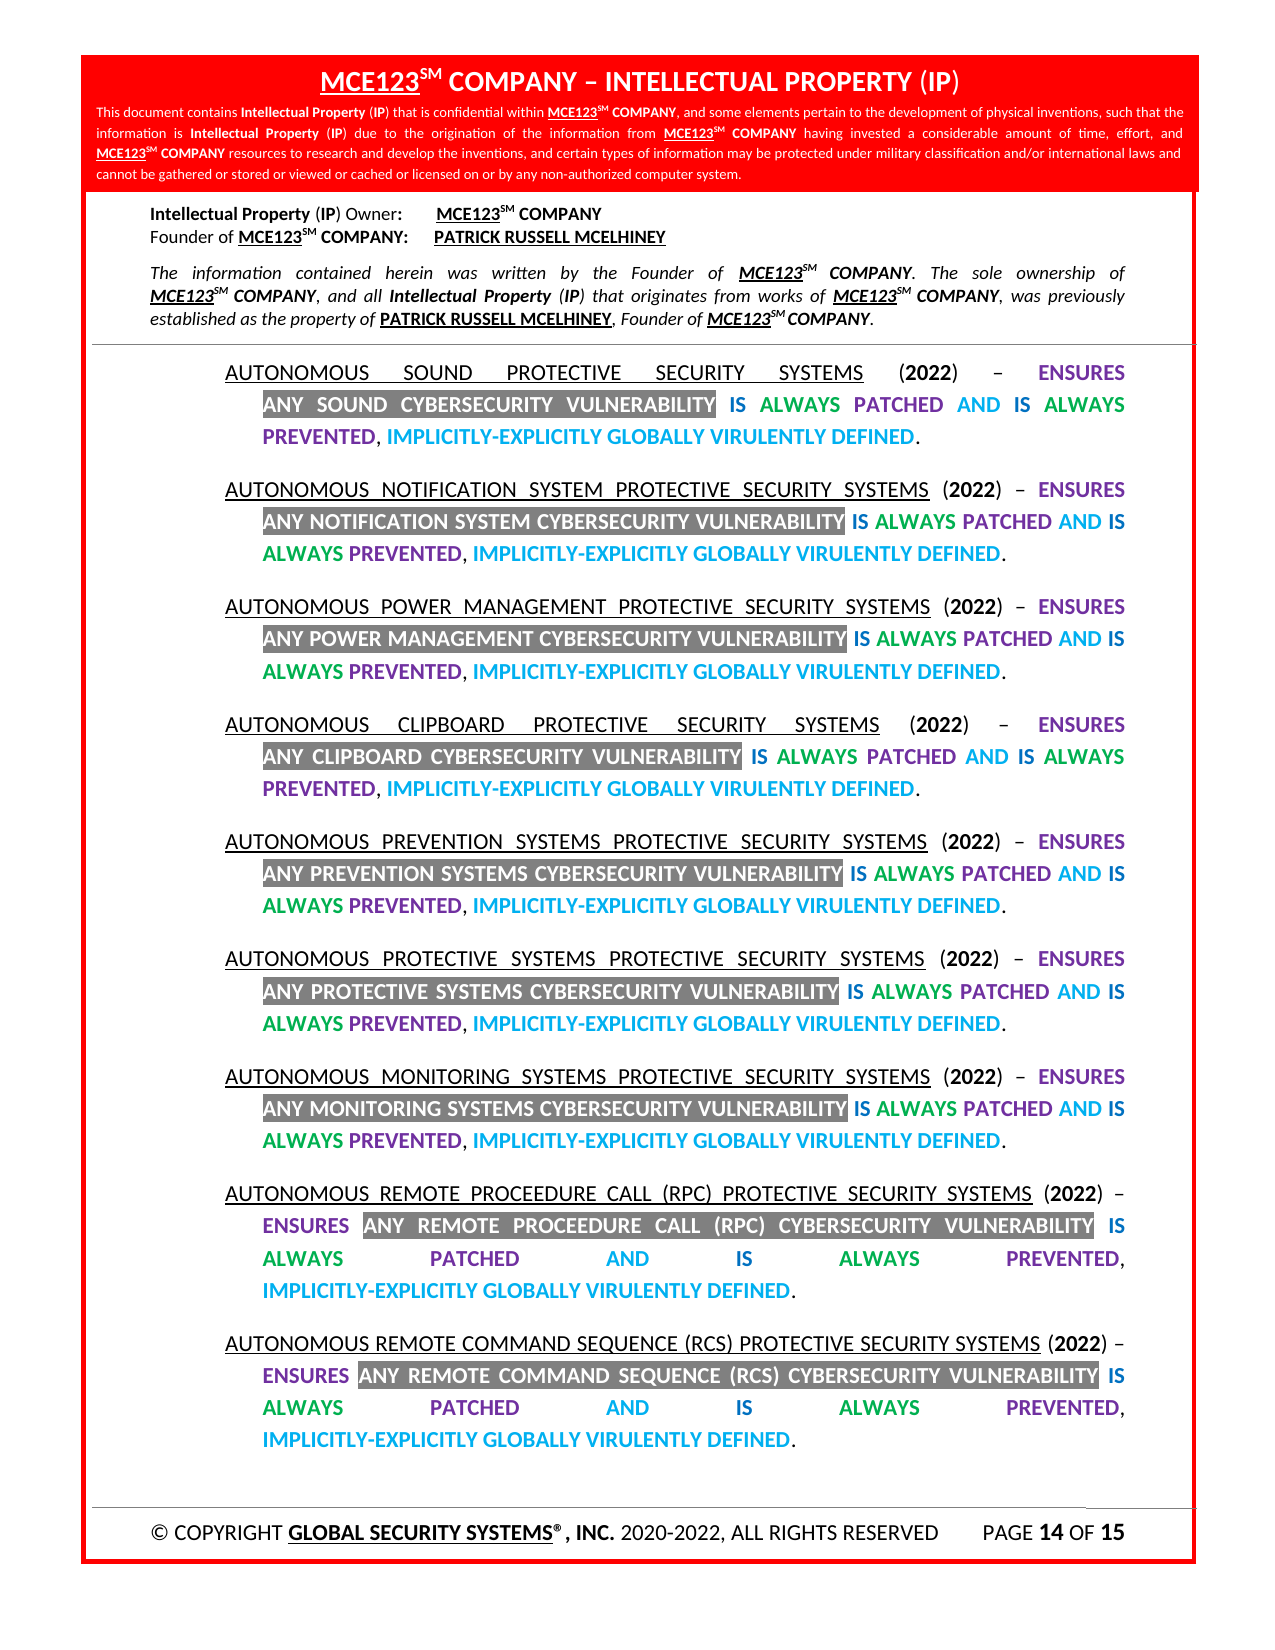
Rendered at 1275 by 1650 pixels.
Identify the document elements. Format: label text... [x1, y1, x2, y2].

text AUTONOMOUS CLIPBOARD PROTECTIVE SECURITY SYSTEMS (2022) – ENSURES ANY CLIPBOARD CYBERSECURITY VULNERABILITY IS ALWAYS PATCHED AND IS ALWAYS PREVENTED, IMPLICITLY-EXPLICITLY GLOBALLY VIRULENTLY DEFINED. [225, 710, 1125, 802]
text AUTONOMOUS POWER MANAGEMENT PROTECTIVE SECURITY SYSTEMS (2022) – ENSURES ANY POWER MANAGEMENT CYBERSECURITY VULNERABILITY IS ALWAYS PATCHED AND IS ALWAYS PREVENTED, IMPLICITLY-EXPLICITLY GLOBALLY VIRULENTLY DEFINED. [225, 592, 1125, 685]
text AUTONOMOUS PREVENTION SYSTEMS PROTECTIVE SECURITY SYSTEMS (2022) – ENSURES ANY PREVENTION SYSTEMS CYBERSECURITY VULNERABILITY IS ALWAYS PATCHED AND IS ALWAYS PREVENTED, IMPLICITLY-EXPLICITLY GLOBALLY VIRULENTLY DEFINED. [225, 827, 1125, 919]
text AUTONOMOUS REMOTE COMMAND SEQUENCE (RCS) PROTECTIVE SECURITY SYSTEMS (2022) – ENSURES ANY REMOTE COMMAND SEQUENCE (RCS) CYBERSECURITY VULNERABILITY IS ALWAYS PATCHED AND IS ALWAYS PREVENTED, IMPLICITLY-EXPLICITLY GLOBALLY VIRULENTLY DEFINED. [225, 1329, 1125, 1453]
text AUTONOMOUS MONITORING SYSTEMS PROTECTIVE SECURITY SYSTEMS (2022) – ENSURES ANY MONITORING SYSTEMS CYBERSECURITY VULNERABILITY IS ALWAYS PATCHED AND IS ALWAYS PREVENTED, IMPLICITLY-EXPLICITLY GLOBALLY VIRULENTLY DEFINED. [225, 1062, 1125, 1154]
text AUTONOMOUS REMOTE PROCEEDURE CALL (RPC) PROTECTIVE SECURITY SYSTEMS (2022) – ENSURES ANY REMOTE PROCEEDURE CALL (RPC) CYBERSECURITY VULNERABILITY IS ALWAYS PATCHED AND IS ALWAYS PREVENTED, IMPLICITLY-EXPLICITLY GLOBALLY VIRULENTLY DEFINED. [225, 1179, 1125, 1304]
text AUTONOMOUS PROTECTIVE SYSTEMS PROTECTIVE SECURITY SYSTEMS (2022) – ENSURES ANY PROTECTIVE SYSTEMS CYBERSECURITY VULNERABILITY IS ALWAYS PATCHED AND IS ALWAYS PREVENTED, IMPLICITLY-EXPLICITLY GLOBALLY VIRULENTLY DEFINED. [225, 944, 1125, 1037]
text AUTONOMOUS NOTIFICATION SYSTEM PROTECTIVE SECURITY SYSTEMS (2022) – ENSURES ANY NOTIFICATION SYSTEM CYBERSECURITY VULNERABILITY IS ALWAYS PATCHED AND IS ALWAYS PREVENTED, IMPLICITLY-EXPLICITLY GLOBALLY VIRULENTLY DEFINED. [225, 475, 1125, 567]
text AUTONOMOUS SOUND PROTECTIVE SECURITY SYSTEMS (2022) – ENSURES ANY SOUND CYBERSECURITY VULNERABILITY IS ALWAYS PATCHED AND IS ALWAYS PREVENTED, IMPLICITLY-EXPLICITLY GLOBALLY VIRULENTLY DEFINED. [225, 358, 1125, 450]
